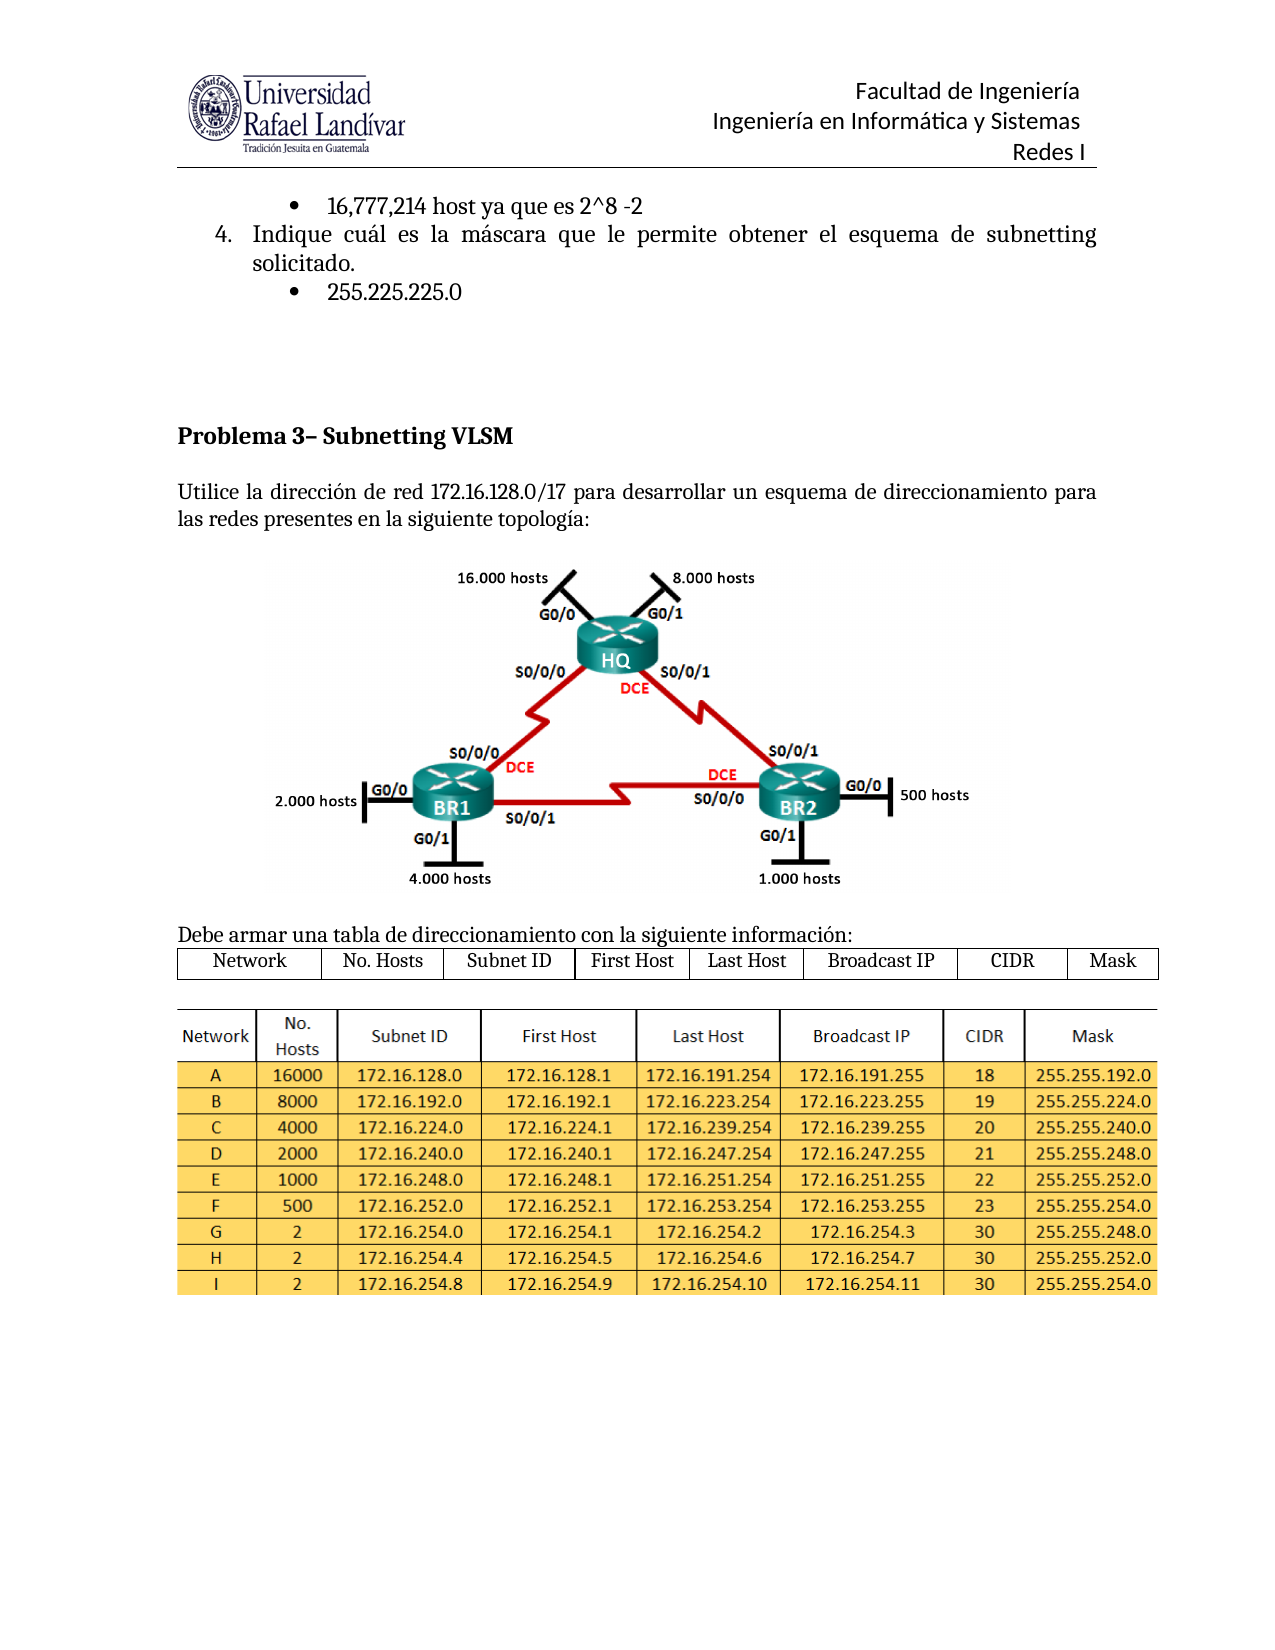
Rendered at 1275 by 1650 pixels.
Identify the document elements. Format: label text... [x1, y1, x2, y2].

table_header No. Hosts [322, 949, 443, 979]
picture [177, 1009, 1158, 1295]
list 16,777,214 host ya que es 2^8 -2 [290, 192, 1098, 220]
list 255.225.225.0 [290, 278, 1098, 307]
table_header Network [178, 949, 321, 979]
picture [188, 75, 406, 153]
table_header Mask [1068, 949, 1158, 979]
picture [263, 560, 1012, 893]
table_header CIDR [958, 949, 1067, 979]
list Indique cuál es la máscara que le permite obtener el esquema de subnetting solicitado. [215, 220, 1098, 278]
table_header Broadcast IP [804, 949, 957, 979]
table_header Last Host [690, 949, 803, 979]
table_header First Host [576, 949, 689, 979]
text Debe armar una tabla de direccionamiento con la siguiente información: [177, 921, 1098, 948]
text Problema 3– Subnetting VLSM [177, 422, 1098, 450]
text Utilice la dirección de red 172.16.128.0/17 para desarrollar un esquema de direccionamiento para las redes presentes en la siguiente topología: [177, 479, 1098, 532]
table_header Subnet ID [444, 949, 574, 979]
